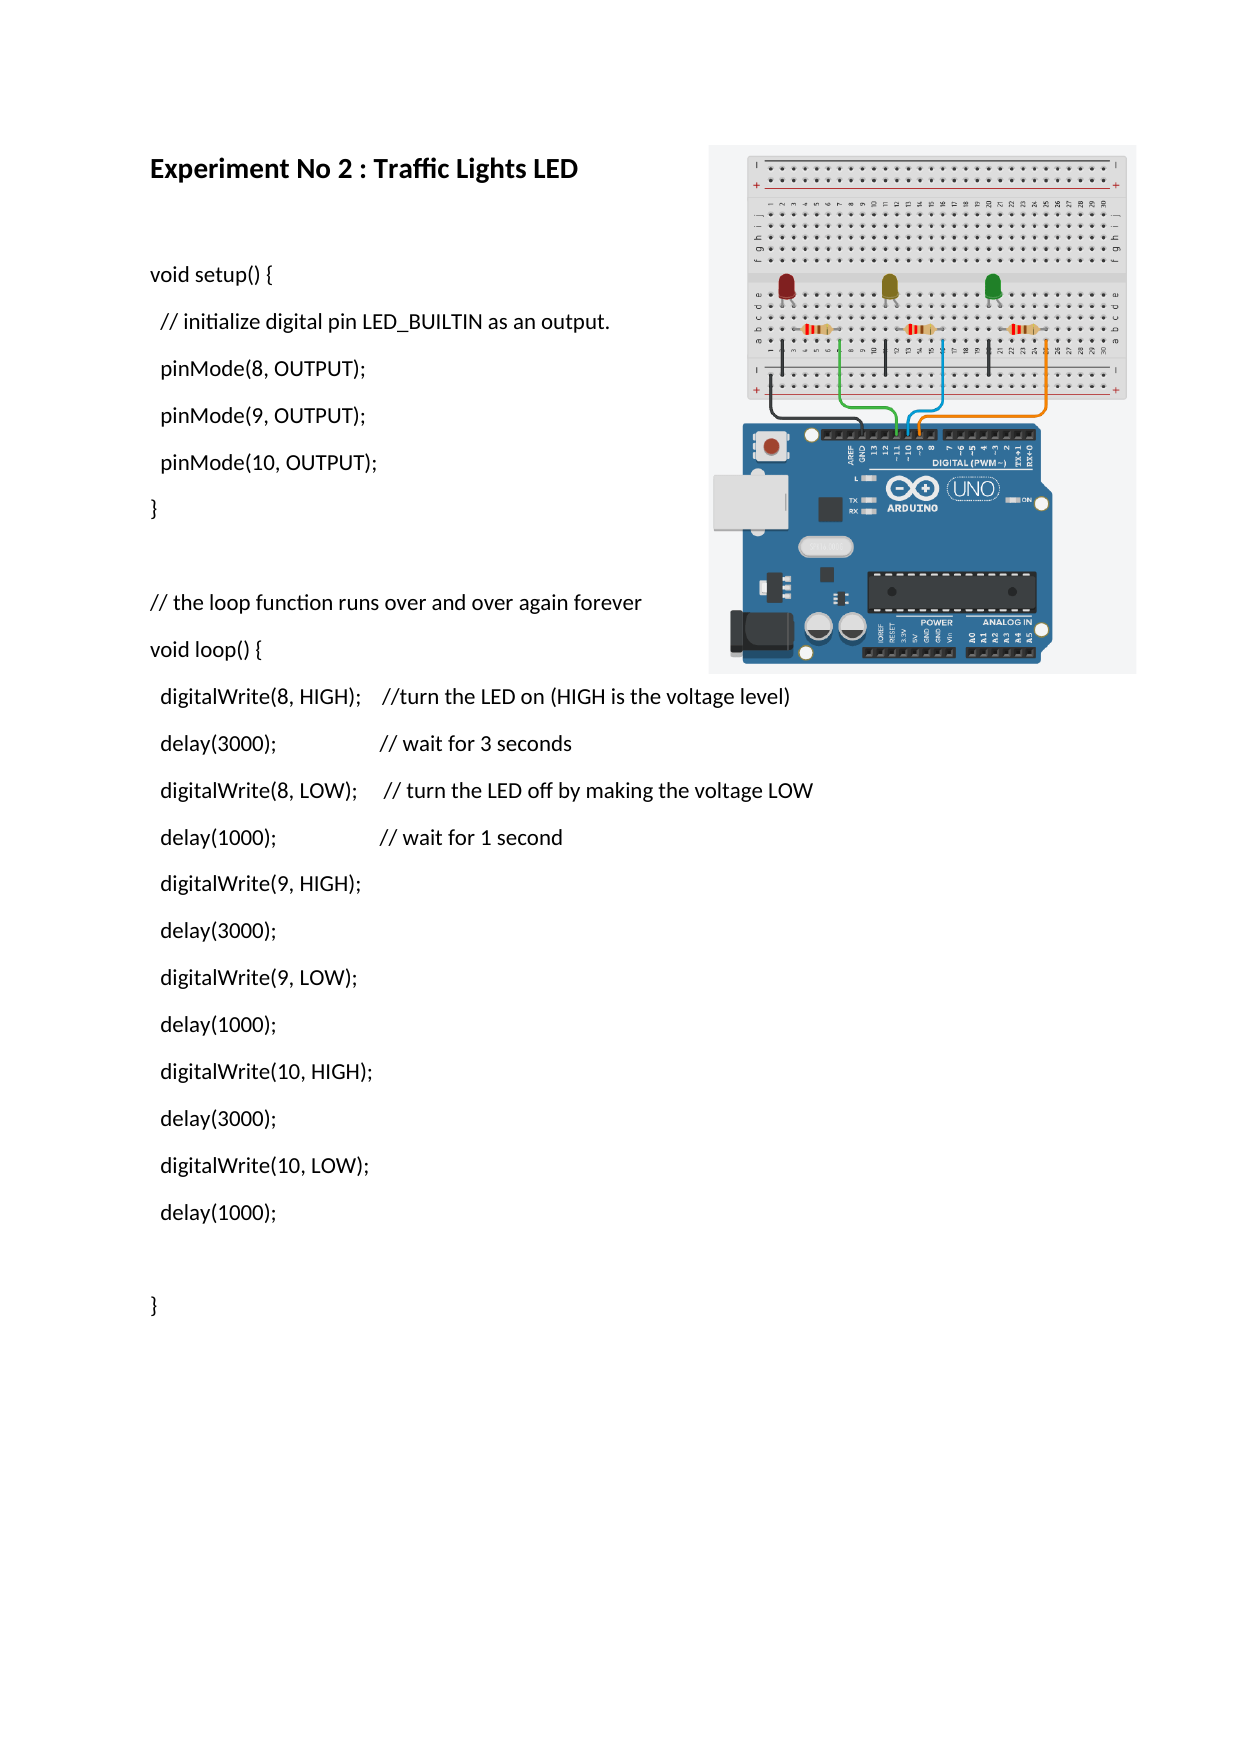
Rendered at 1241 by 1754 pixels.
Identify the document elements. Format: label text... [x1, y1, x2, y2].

text digitalWrite(9, LOW); [150, 963, 1090, 991]
text pinMode(9, OUTPUT); [150, 401, 708, 429]
text digitalWrite(8, HIGH); //turn the LED on (HIGH is the voltage level) [150, 682, 1090, 710]
text pinMode(8, OUTPUT); [150, 354, 708, 382]
text delay(1000); // wait for 1 second [150, 823, 1090, 851]
text void loop() { [150, 635, 708, 663]
picture [708, 145, 1137, 674]
text // initialize digital pin LED_BUILTIN as an output. [150, 307, 708, 335]
text } [150, 494, 708, 523]
text } [150, 1291, 1090, 1319]
text void setup() { [150, 260, 708, 288]
text Experiment No 2 : Traffic Lights LED [150, 150, 708, 186]
text pinMode(10, OUTPUT); [150, 448, 708, 476]
text delay(3000); [150, 1104, 1090, 1132]
text // the loop function runs over and over again forever [150, 588, 708, 616]
text delay(1000); [150, 1010, 1090, 1038]
text delay(3000); [150, 916, 1090, 944]
text delay(1000); [150, 1198, 1090, 1226]
text delay(3000); // wait for 3 seconds [150, 729, 1090, 757]
text digitalWrite(9, HIGH); [150, 869, 1090, 898]
text digitalWrite(10, LOW); [150, 1151, 1090, 1179]
text digitalWrite(10, HIGH); [150, 1057, 1090, 1085]
text digitalWrite(8, LOW); // turn the LED off by making the voltage LOW [150, 776, 1090, 804]
